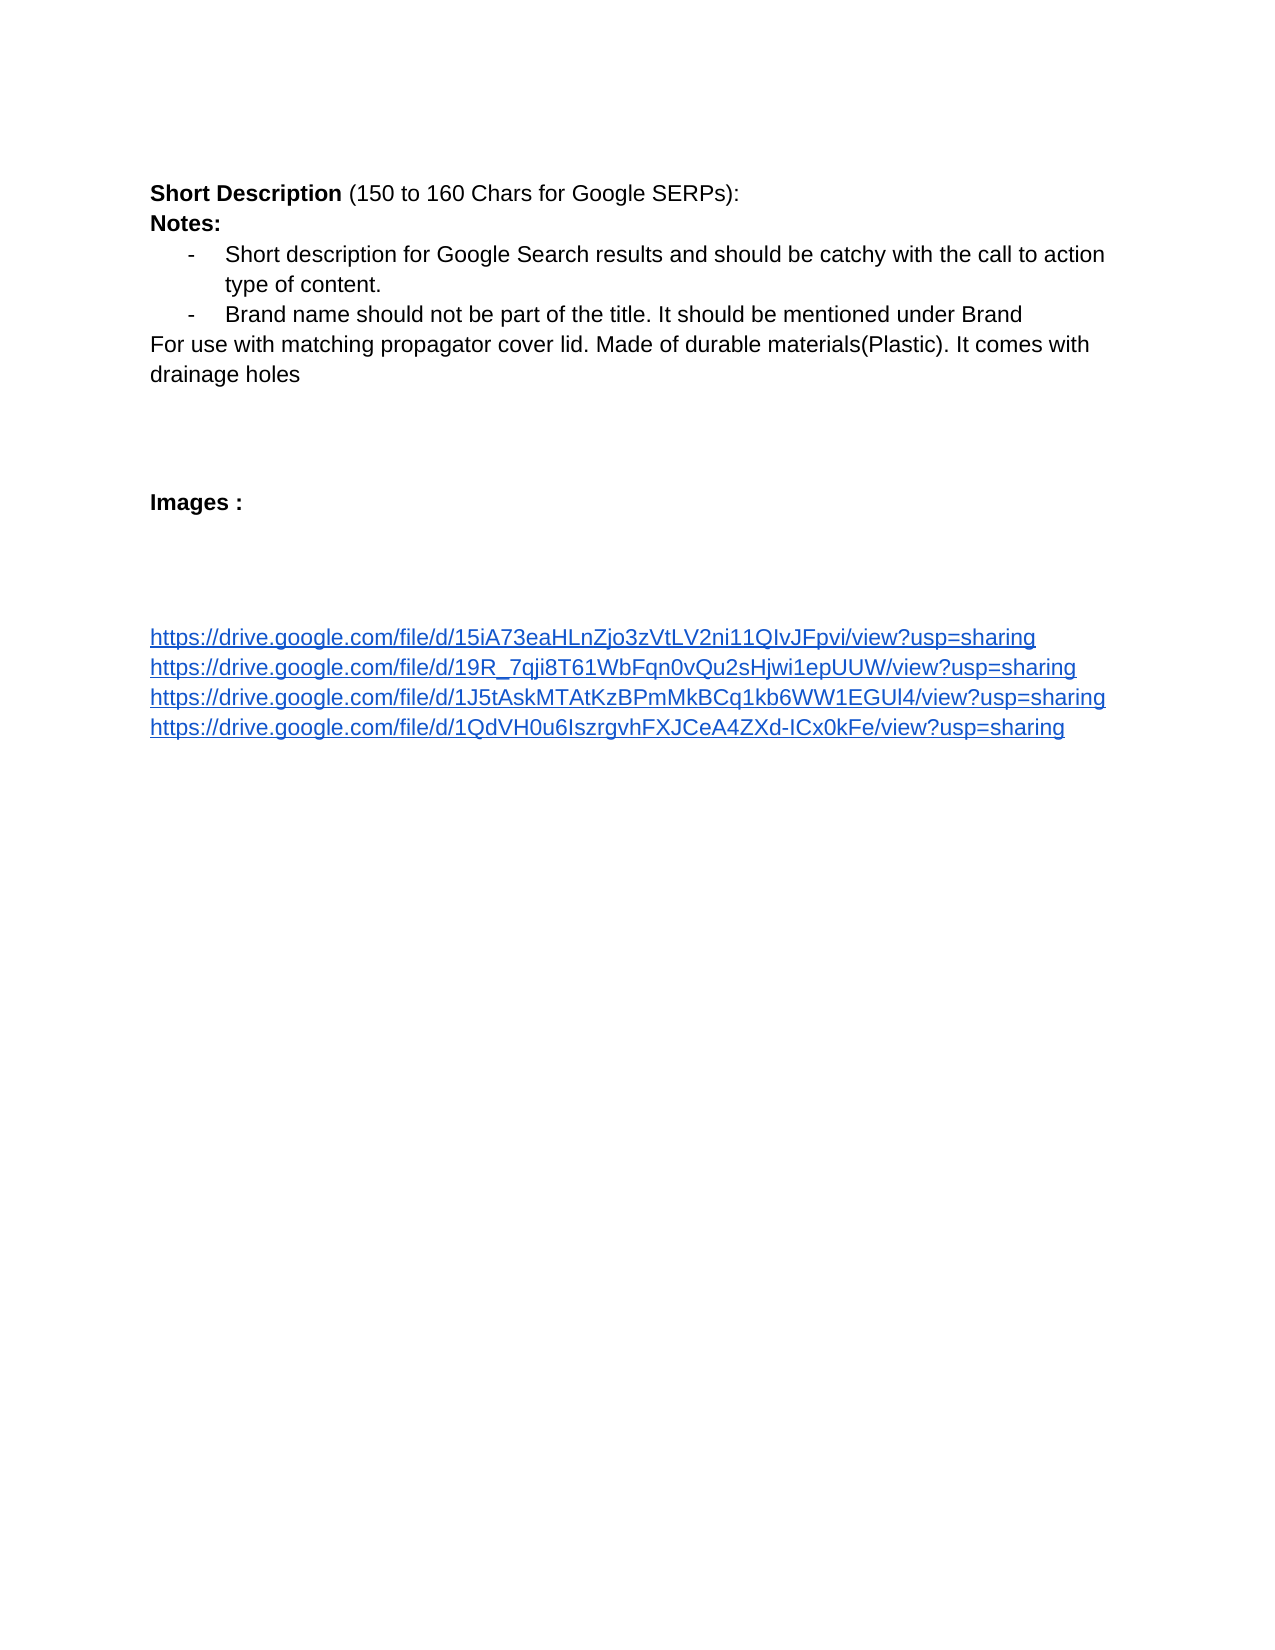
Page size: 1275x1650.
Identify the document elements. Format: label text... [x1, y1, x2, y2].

text https://drive.google.com/file/d/1QdVH0u6IszrgvhFXJCeA4ZXd-ICx0kFe/view?usp=sharing [150, 714, 1125, 741]
text For use with matching propagator cover lid. Made of durable materials(Plastic). It comes with drainage holes [150, 331, 1125, 388]
text Images : [150, 488, 1125, 515]
text https://drive.google.com/file/d/1J5tAskMTAtKzBPmMkBCq1kb6WW1EGUl4/view?usp=sharing [150, 684, 1125, 711]
list Short description for Google Search results and should be catchy with the call to action type of content. [187, 241, 1125, 297]
text https://drive.google.com/file/d/15iA73eaHLnZjo3zVtLV2ni11QIvJFpvi/view?usp=sharing [150, 624, 1125, 650]
text Short Description (150 to 160 Chars for Google SERPs): [150, 180, 1125, 207]
text Notes: [150, 210, 1125, 237]
list Brand name should not be part of the title. It should be mentioned under Brand [187, 301, 1125, 327]
text https://drive.google.com/file/d/19R_7qji8T61WbFqn0vQu2sHjwi1epUUW/view?usp=sharing [150, 654, 1125, 680]
